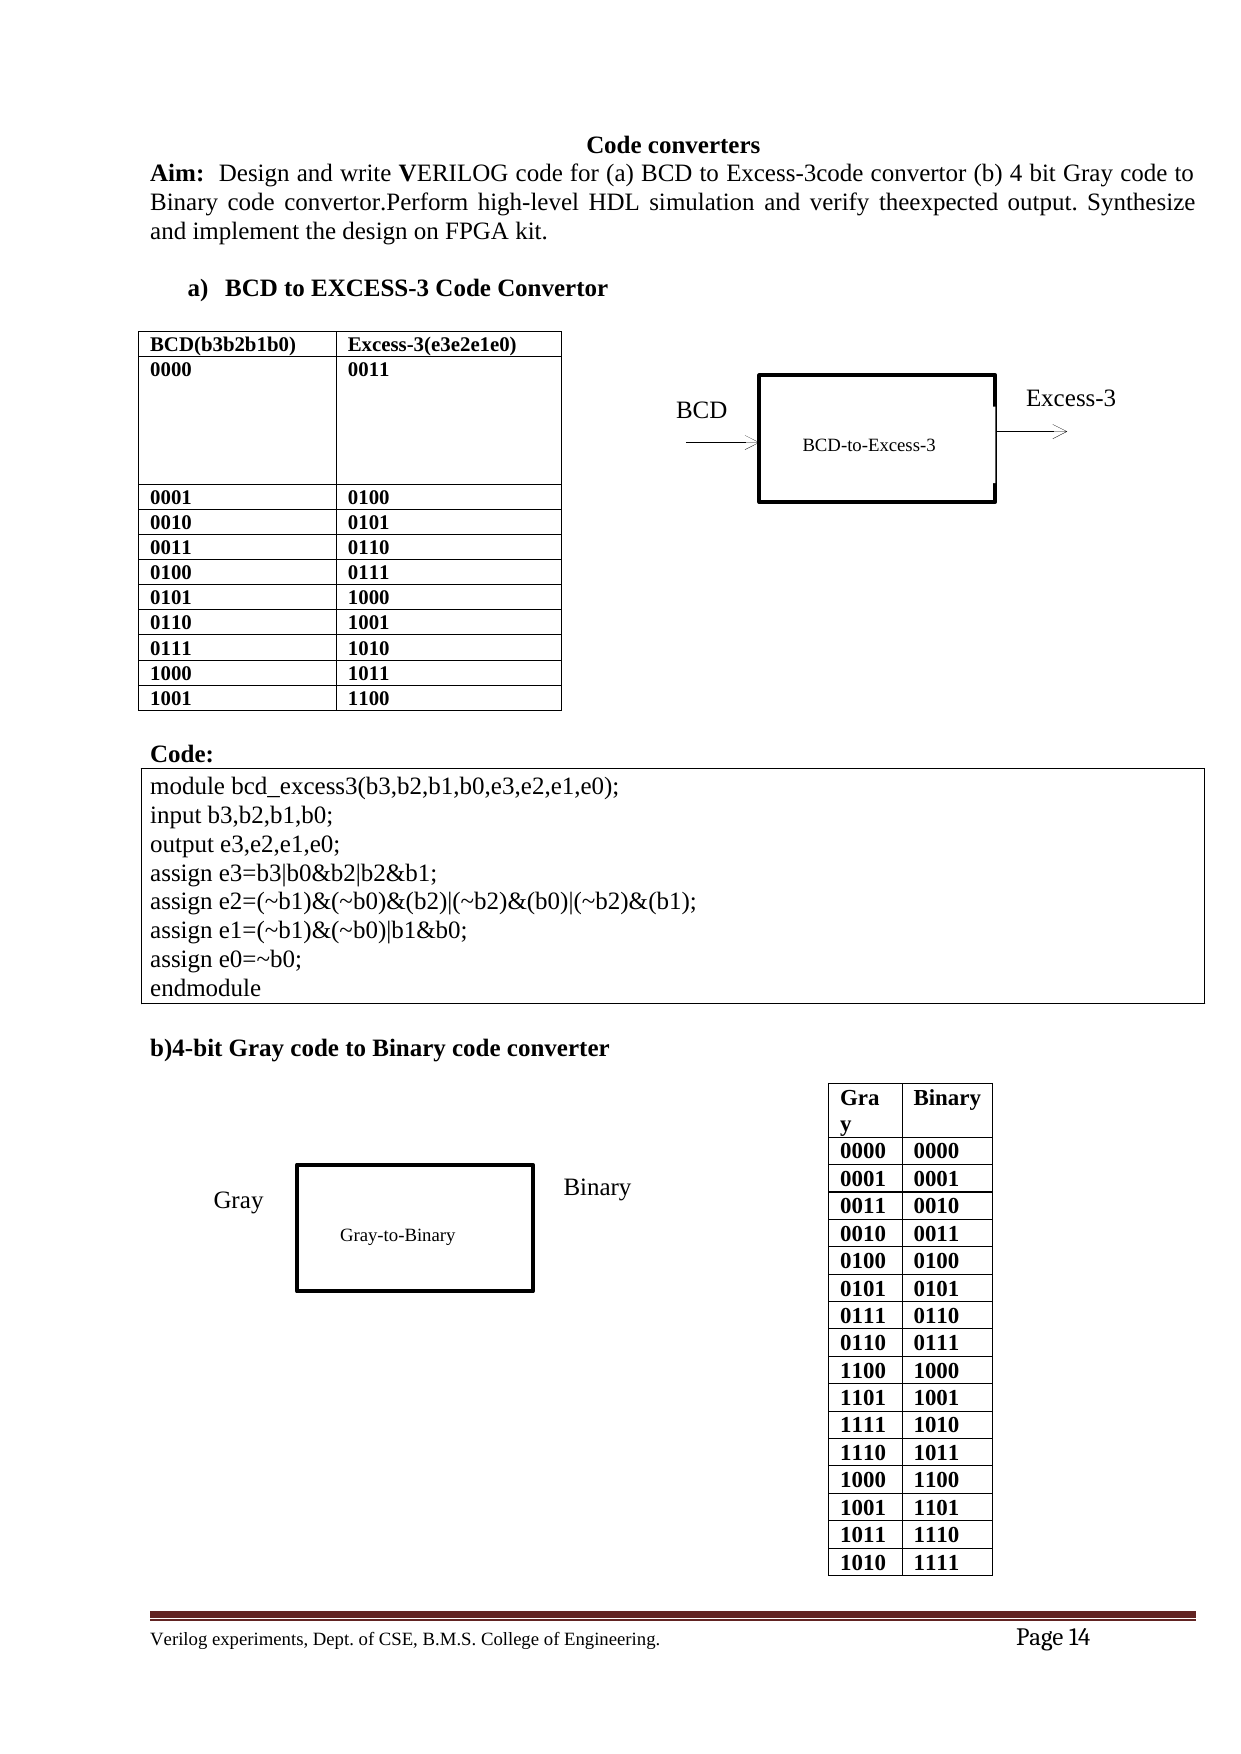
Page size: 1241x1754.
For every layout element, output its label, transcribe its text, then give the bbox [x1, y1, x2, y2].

table_cell 0001 [139, 485, 336, 509]
table_cell 1101 [903, 1494, 992, 1520]
table_cell 0111 [829, 1302, 902, 1328]
text output e3,e2,e1,e0; [150, 829, 1196, 858]
text assign e1=(~b1)&(~b0)|b1&b0; [150, 915, 1196, 944]
table_cell 1010 [337, 635, 561, 659]
text Code: [150, 739, 1196, 768]
list BCD to EXCESS-3 Code Convertor [187, 273, 1196, 302]
text assign e2=(~b1)&(~b0)&(b2)|(~b2)&(b0)|(~b2)&(b1); [150, 886, 1196, 915]
table_cell 1001 [139, 686, 336, 710]
table_cell 1000 [337, 585, 561, 609]
subtitle b)4-bit Gray code to Binary code converter [150, 1033, 1196, 1062]
table_cell 0101 [829, 1275, 902, 1301]
table_cell 1111 [829, 1412, 902, 1438]
table_cell 0101 [139, 585, 336, 609]
table_cell 0010 [829, 1220, 902, 1246]
table_cell 0011 [337, 357, 561, 484]
table_header Binary [903, 1084, 992, 1137]
table_header BCD(b3b2b1b0) [139, 332, 336, 356]
table_header Gray [829, 1084, 902, 1137]
text module bcd_excess3(b3,b2,b1,b0,e3,e2,e1,e0); [142, 769, 1204, 800]
table_cell 1110 [903, 1521, 992, 1547]
text endmodule [142, 969, 1204, 1003]
text assign e0=~b0; [150, 944, 1196, 969]
table_cell 0011 [903, 1220, 992, 1246]
table_cell 1010 [903, 1412, 992, 1438]
text input b3,b2,b1,b0; [150, 800, 1196, 829]
table_cell 1011 [337, 661, 561, 684]
table_cell 0001 [903, 1165, 992, 1191]
table_cell 1001 [903, 1384, 992, 1411]
table_cell 0110 [829, 1329, 902, 1356]
table_cell 1011 [829, 1521, 902, 1547]
table_cell 0101 [903, 1275, 992, 1301]
table_cell 0100 [829, 1247, 902, 1273]
table_header Excess-3(e3e2e1e0) [337, 332, 561, 356]
table_cell 0000 [829, 1138, 902, 1164]
table_cell 1111 [903, 1549, 992, 1575]
table_cell 1110 [829, 1439, 902, 1465]
table_cell 0000 [139, 357, 336, 484]
table_cell 1010 [829, 1549, 902, 1575]
text assign e3=b3|b0&b2|b2&b1; [150, 858, 1196, 886]
table_cell 1011 [903, 1439, 992, 1465]
table_cell 1000 [139, 661, 336, 684]
table_cell 0001 [829, 1165, 902, 1191]
table_cell 0110 [337, 535, 561, 559]
table_cell 0111 [903, 1329, 992, 1356]
table_cell 0011 [829, 1193, 902, 1219]
table_cell 1100 [903, 1466, 992, 1493]
table_cell 0100 [139, 560, 336, 584]
table_cell 0101 [337, 510, 561, 534]
table_cell 1100 [829, 1357, 902, 1383]
table_cell 1001 [337, 610, 561, 634]
text Aim: Design and write VERILOG code for (a) BCD to Excess-3code convertor (b) 4 bit Gray code to Binary code convertor.Perform high-level HDL simulation and verify theexpected output. Synthesize and implement the design on FPGA kit. [150, 158, 1196, 245]
table_cell 0000 [903, 1138, 992, 1164]
table_cell 0100 [337, 485, 561, 509]
table_cell 0111 [337, 560, 561, 584]
table_cell 0011 [139, 535, 336, 559]
table_cell 1101 [829, 1384, 902, 1411]
table_cell 0010 [903, 1193, 992, 1219]
table_cell 1000 [829, 1466, 902, 1493]
table_cell 0010 [139, 510, 336, 534]
table_cell 0100 [903, 1247, 992, 1273]
table_cell 1000 [903, 1357, 992, 1383]
text Code converters [150, 130, 1196, 158]
table_cell 1001 [829, 1494, 902, 1520]
table_cell 0110 [903, 1302, 992, 1328]
table_cell 1100 [337, 686, 561, 710]
table_cell 0111 [139, 635, 336, 659]
table_cell 0110 [139, 610, 336, 634]
